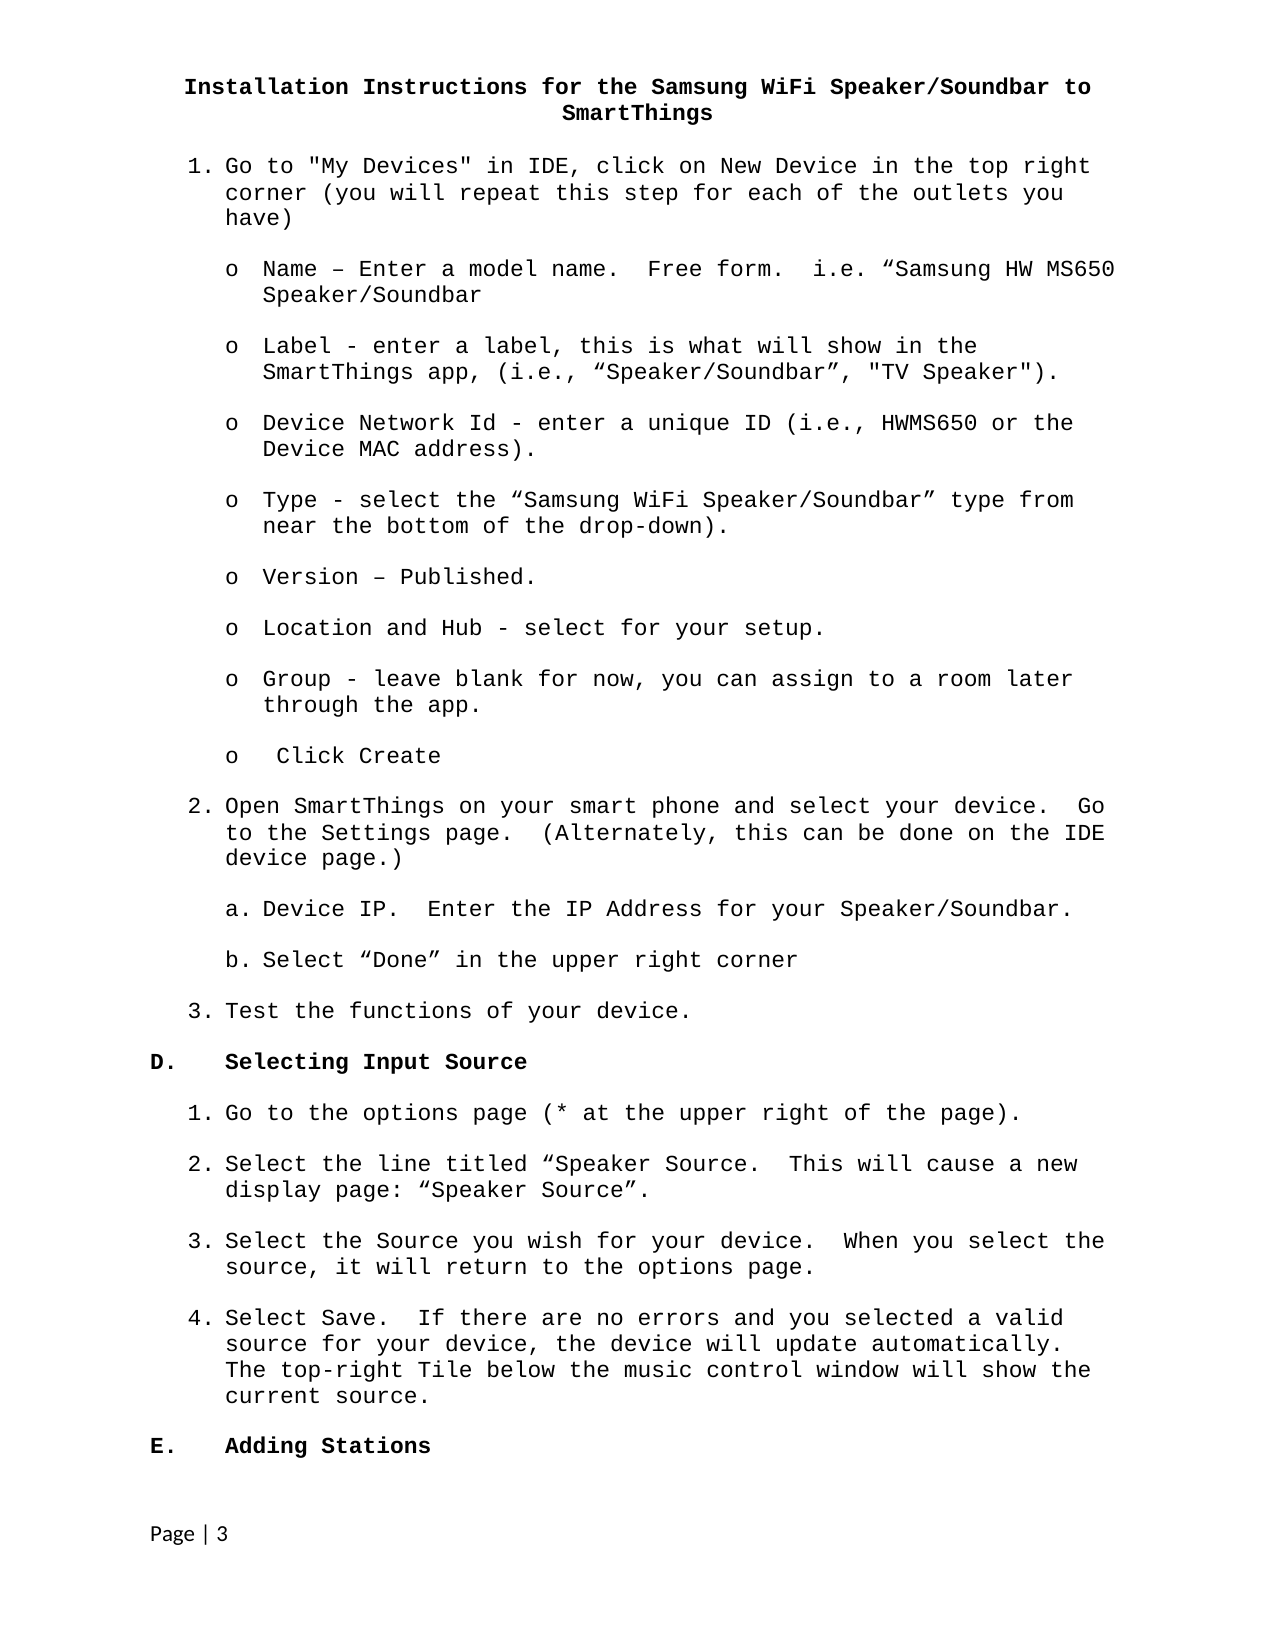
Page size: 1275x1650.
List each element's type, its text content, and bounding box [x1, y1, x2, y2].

text a. Device IP. Enter the IP Address for your Speaker/Soundbar. [225, 898, 1125, 924]
text E. Adding Stations [150, 1435, 1125, 1461]
text o Location and Hub - select for your setup. [225, 616, 1125, 642]
text 3. Test the functions of your device. [187, 999, 1125, 1026]
text o Device Network Id - enter a unique ID (i.e., HWMS650 or the Device MAC address). [225, 411, 1125, 463]
text o Name – Enter a model name. Free form. i.e. “Samsung HW MS650 Speaker/Soundbar [225, 258, 1125, 309]
text 2. Select the line titled “Speaker Source. This will cause a new display page: “Speaker Source”. [187, 1152, 1125, 1204]
list 1. Go to the options page (* at the upper right of the page). [187, 1101, 1125, 1127]
text o Group - leave blank for now, you can assign to a room later through the app. [225, 667, 1125, 719]
text o Label - enter a label, this is what will show in the SmartThings app, (i.e., “Speaker/Soundbar”, "TV Speaker"). [225, 334, 1125, 386]
text o Type - select the “Samsung WiFi Speaker/Soundbar” type from near the bottom of the drop-down). [225, 488, 1125, 540]
text o Version – Published. [225, 565, 1125, 591]
text o Click Create [225, 744, 1125, 770]
text D. Selecting Input Source [150, 1051, 1125, 1076]
text 2. Open SmartThings on your smart phone and select your device. Go to the Settings page. (Alternately, this can be done on the IDE device page.) [187, 795, 1125, 873]
text 1. Go to "My Devices" in IDE, click on New Device in the top right corner (you will repeat this step for each of the outlets you have) [187, 155, 1125, 233]
text 4. Select Save. If there are no errors and you selected a valid source for your device, the device will update automatically. The top-right Tile below the music control window will show the current source. [187, 1306, 1125, 1410]
text 3. Select the Source you wish for your device. When you select the source, it will return to the options page. [187, 1229, 1125, 1281]
text b. Select “Done” in the upper right corner [225, 949, 1125, 974]
